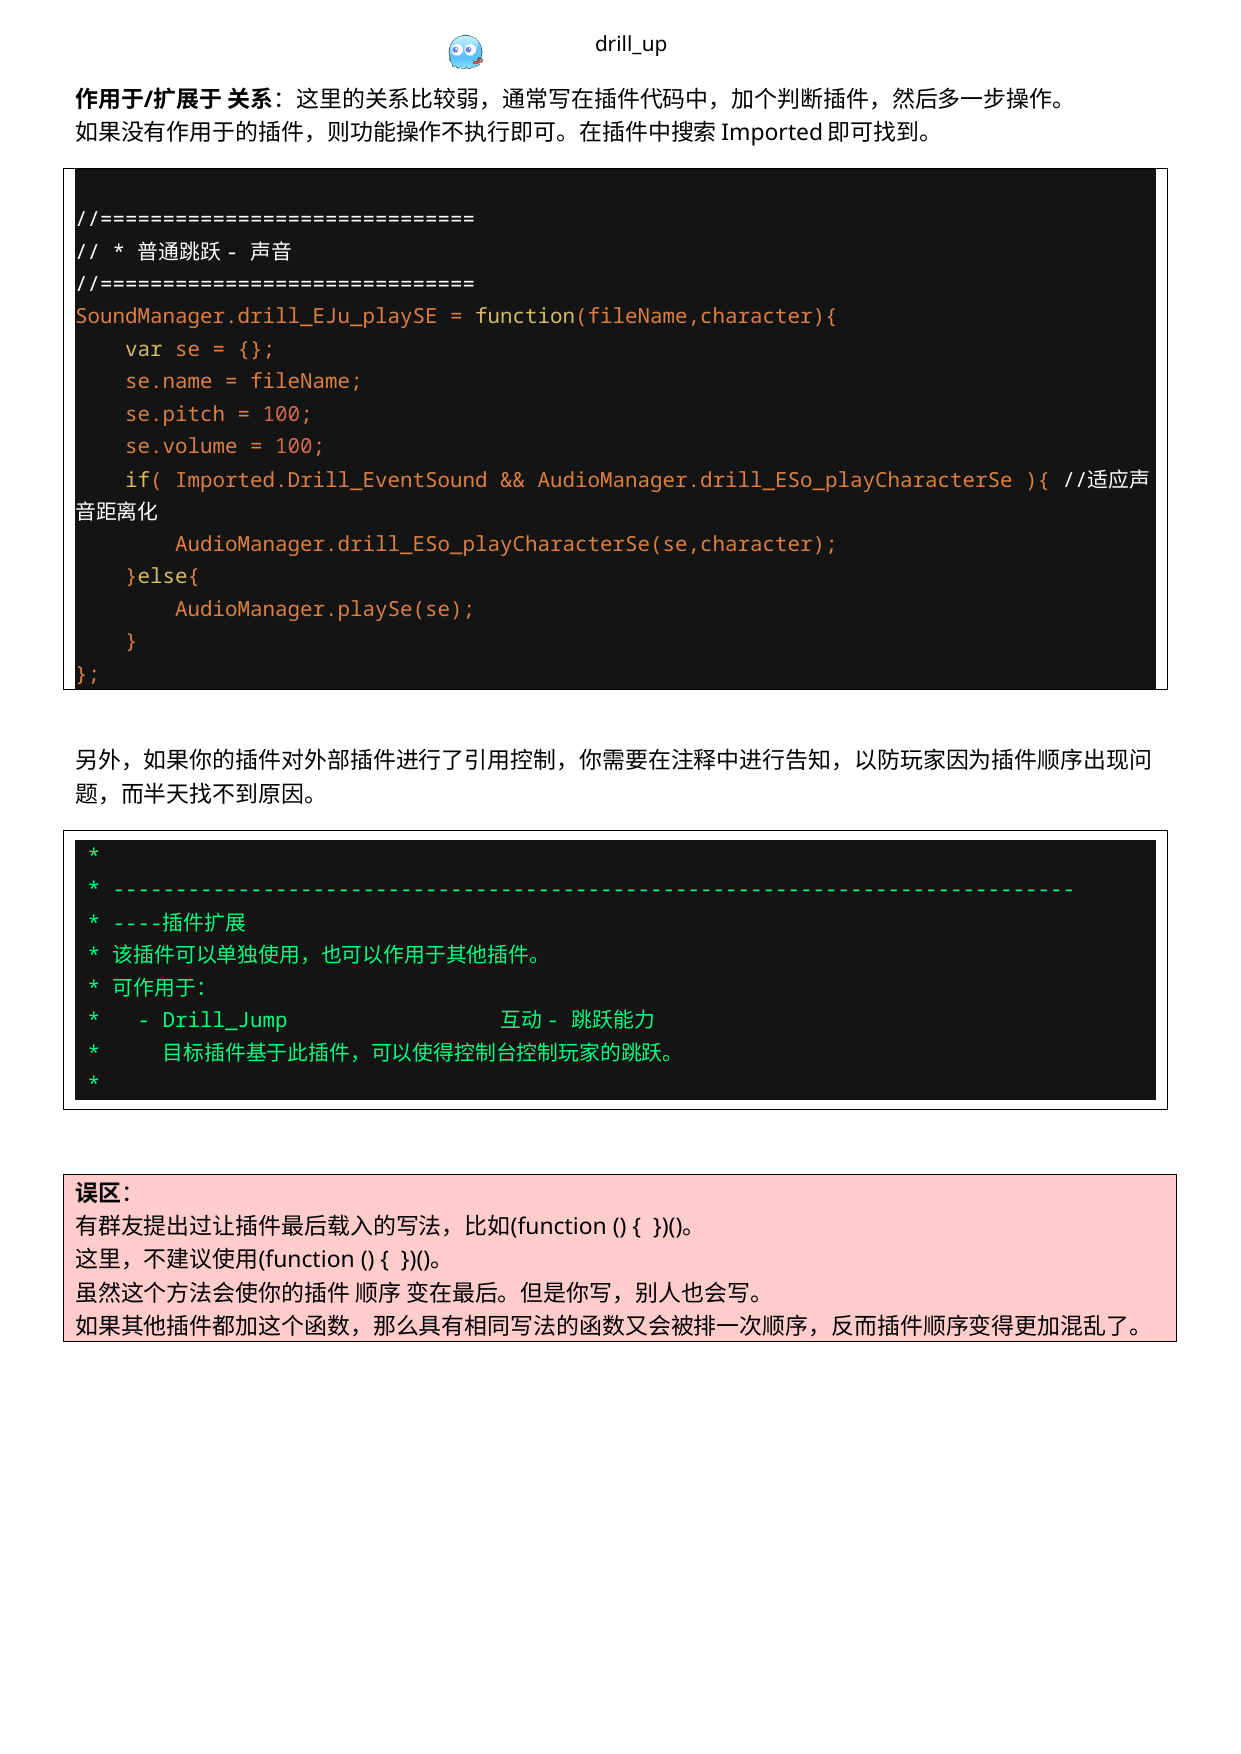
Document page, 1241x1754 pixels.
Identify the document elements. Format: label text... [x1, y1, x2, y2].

table_header * * ----------------------------------------------------------------------------- * ----插件扩展 * 该插件可以单独使用，也可以作用于其他插件。 * 可作用于： * - Drill_Jump 互动 - 跳跃能力 * 目标插件基于此插件，可以使得控制台控制玩家的跳跃。 * [64, 831, 1167, 1109]
text 如果没有作用于的插件，则功能操作不执行即可。在插件中搜索Imported即可找到。 [75, 114, 1165, 147]
text 另外，如果你的插件对外部插件进行了引用控制，你需要在注释中进行告知，以防玩家因为插件顺序出现问题，而半天找不到原因。 [75, 742, 1165, 809]
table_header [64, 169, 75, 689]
table_header 误区： 有群友提出过让插件最后载入的写法，比如(function () { })()。 这里，不建议使用(function () { })()。 虽然这个方法会使你的插件 顺序 变在最后。但是你写，别人也会写。 如果其他插件都加这个函数，那么具有相同写法的函数又会被排一次顺序，反而插件顺序变得更加混乱了。 [64, 1175, 1176, 1341]
picture [443, 29, 485, 71]
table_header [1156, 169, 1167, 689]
text 作用于/扩展于 关系：这里的关系比较弱，通常写在插件代码中，加个判断插件，然后多一步操作。 [75, 81, 1165, 114]
